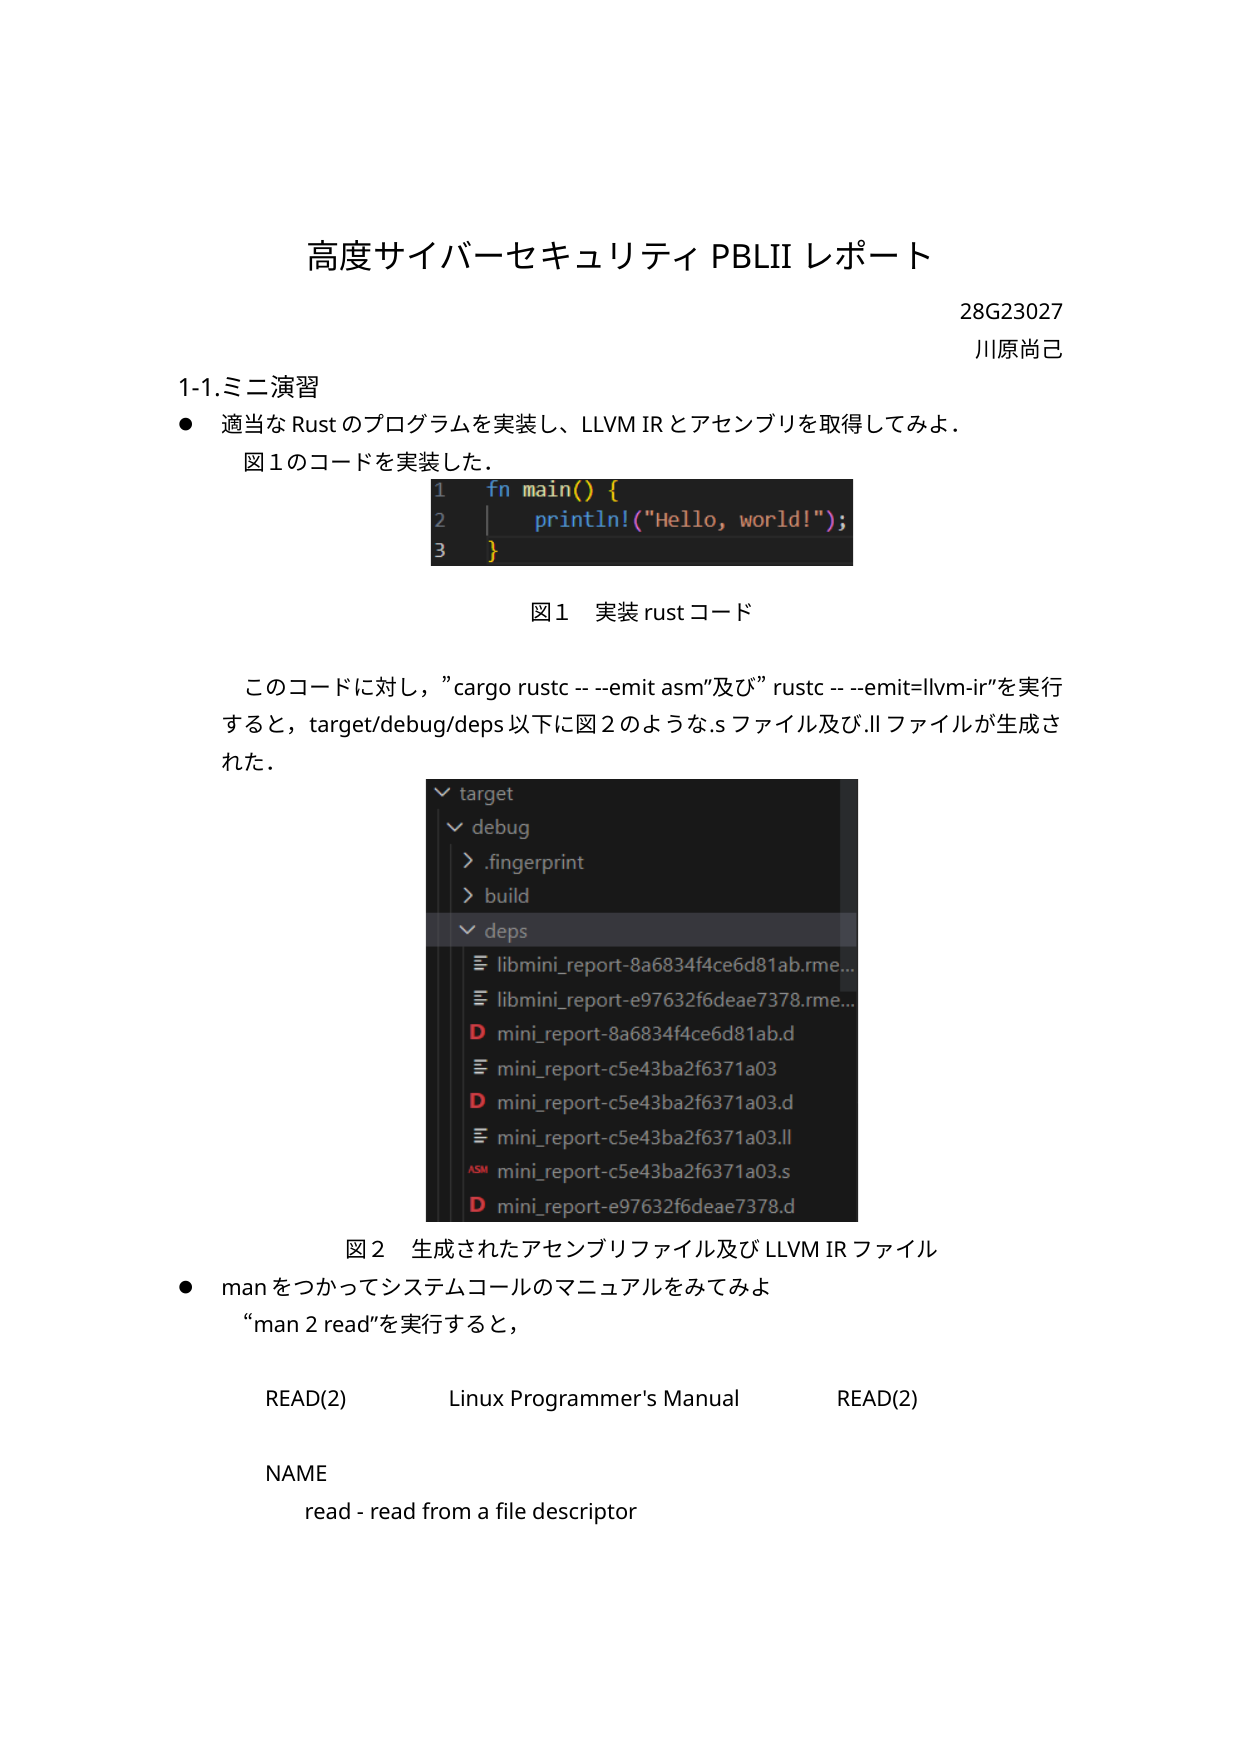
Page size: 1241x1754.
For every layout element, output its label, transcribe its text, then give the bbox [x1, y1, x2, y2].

list このコードに対し，”cargo rustc -- --emit asm”及び” rustc -- --emit=llvm-ir”を実行すると，target/debug/deps以下に図２のような.sファイル及び.llファイルが生成された． [221, 667, 1063, 779]
list “man 2 read”を実行すると， [221, 1304, 1063, 1342]
list read - read from a file descriptor [265, 1492, 1063, 1529]
list manをつかってシステムコールのマニュアルをみてみよ [177, 1267, 1063, 1304]
text 高度サイバーセキュリティPBLII レポート [177, 217, 1063, 292]
picture [425, 779, 859, 1222]
list 適当なRustのプログラムを実装し、LLVM IRとアセンブリを取得してみよ． [177, 404, 1063, 442]
text 1-1.ミニ演習 [177, 367, 1063, 404]
list 図１のコードを実装した． [221, 442, 1063, 479]
picture [430, 479, 854, 566]
text 28G23027 [177, 292, 1063, 329]
list 図１ 実装rustコード [221, 592, 1063, 629]
list NAME [265, 1454, 1063, 1492]
list READ(2) Linux Programmer's Manual READ(2) [265, 1379, 1063, 1417]
list 図２ 生成されたアセンブリファイル及びLLVM IRファイル [221, 1229, 1063, 1267]
text 川原尚己 [177, 329, 1063, 367]
